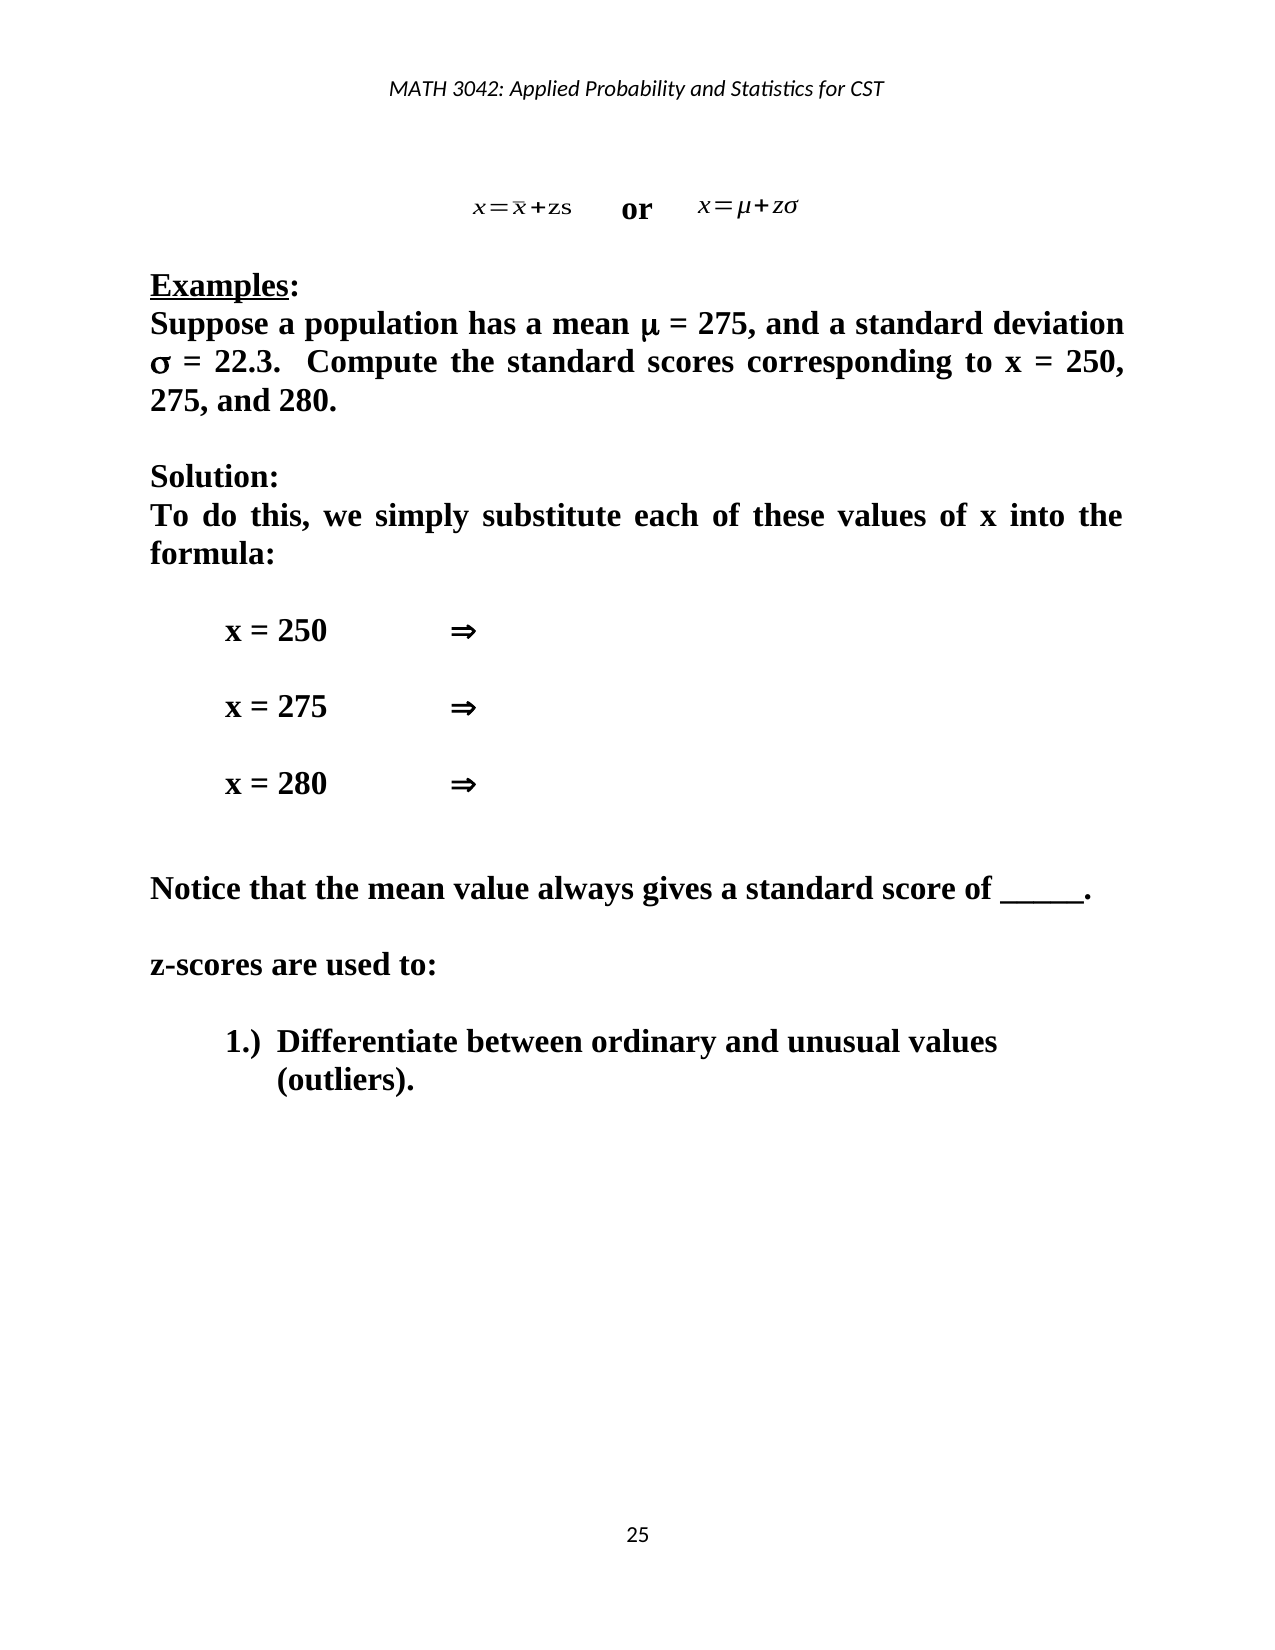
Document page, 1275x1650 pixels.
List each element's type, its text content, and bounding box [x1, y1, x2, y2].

text x = 250 [150, 610, 1125, 648]
text Examples: [150, 265, 1125, 303]
text or [150, 188, 1125, 227]
text x = 275 [150, 687, 1125, 725]
text x = 280 [150, 725, 1125, 830]
text Suppose a population has a mean = 275, and a standard deviation = 22.3. Compute the standard scores corresponding to x = 250, 275, and 280. [150, 303, 1125, 418]
text Solution: [150, 457, 1125, 495]
text Notice that the mean value always gives a standard score of _____. [150, 868, 1125, 906]
text To do this, we simply substitute each of these values of x into the formula: [150, 495, 1125, 572]
text z-scores are used to: [150, 945, 1125, 983]
list Differentiate between ordinary and unusual values (outliers). [225, 1021, 1125, 1098]
